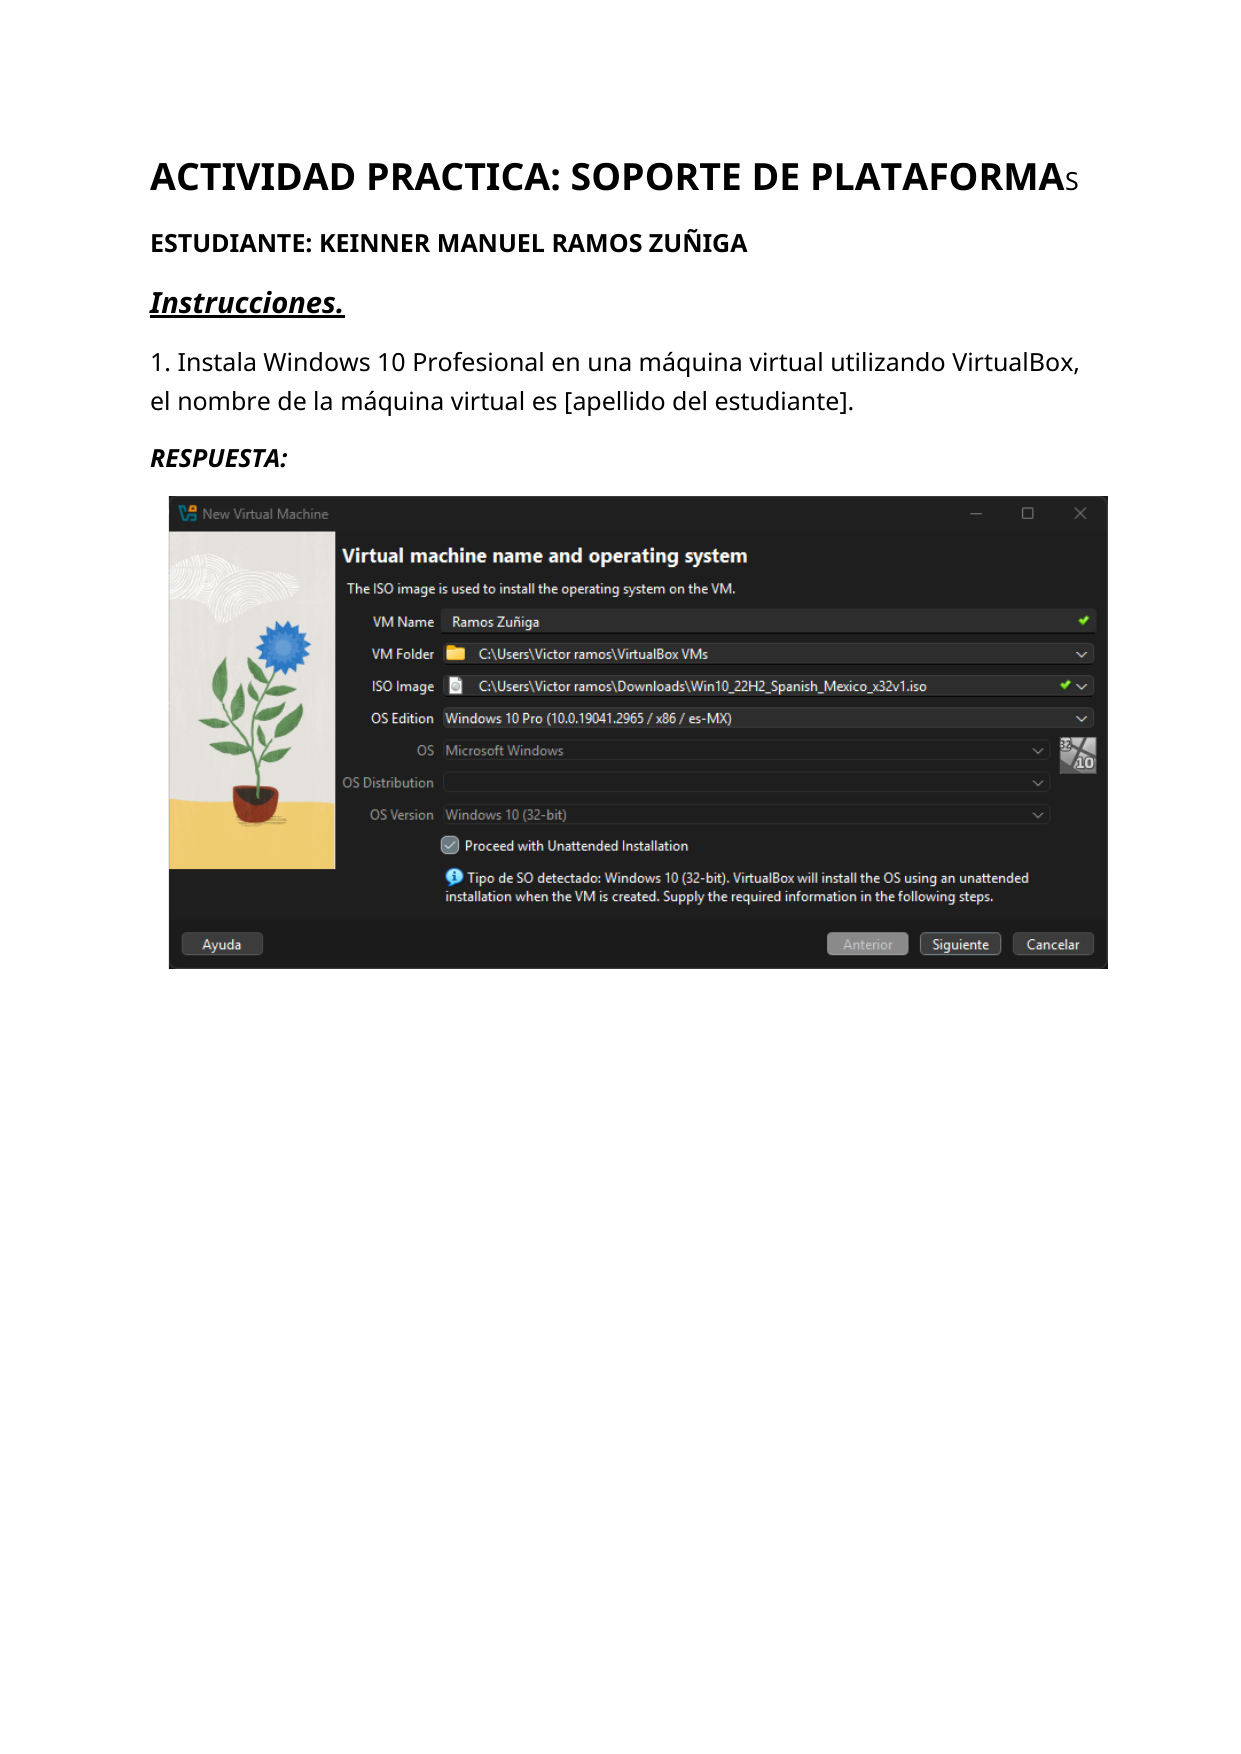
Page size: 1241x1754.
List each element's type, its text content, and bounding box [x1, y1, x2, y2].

text RESPUESTA: [150, 440, 1090, 474]
text Instrucciones. [150, 282, 1090, 322]
text 1. Instala Windows 10 Profesional en una máquina virtual utilizando VirtualBox, el nombre de la máquina virtual es [apellido del estudiante]. [150, 344, 1090, 418]
text ACTIVIDAD PRACTICA: SOPORTE DE PLATAFORMAS [150, 150, 1090, 201]
text ESTUDIANTE: KEINNER MANUEL RAMOS ZUÑIGA [150, 226, 1090, 260]
